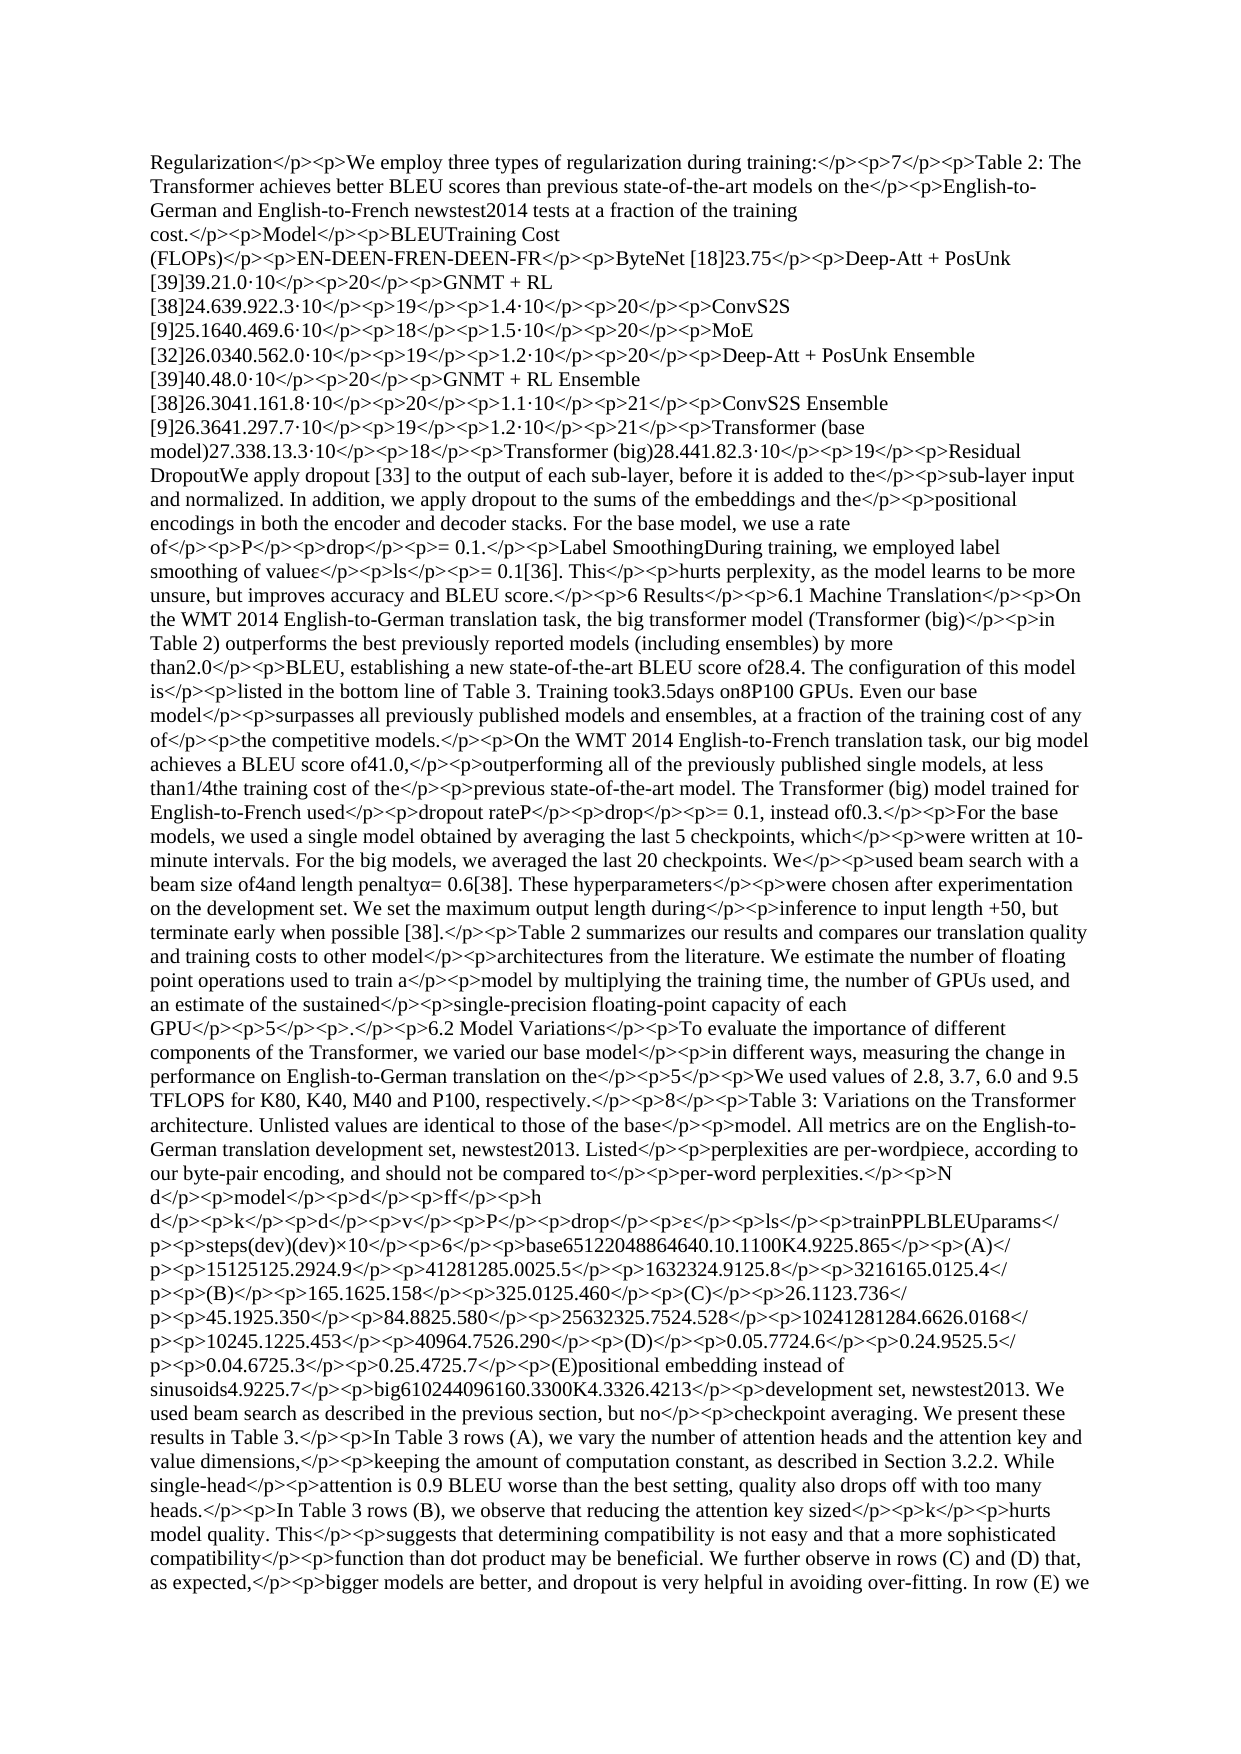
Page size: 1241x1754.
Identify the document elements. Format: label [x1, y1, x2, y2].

text [150, 150, 1090, 1594]
